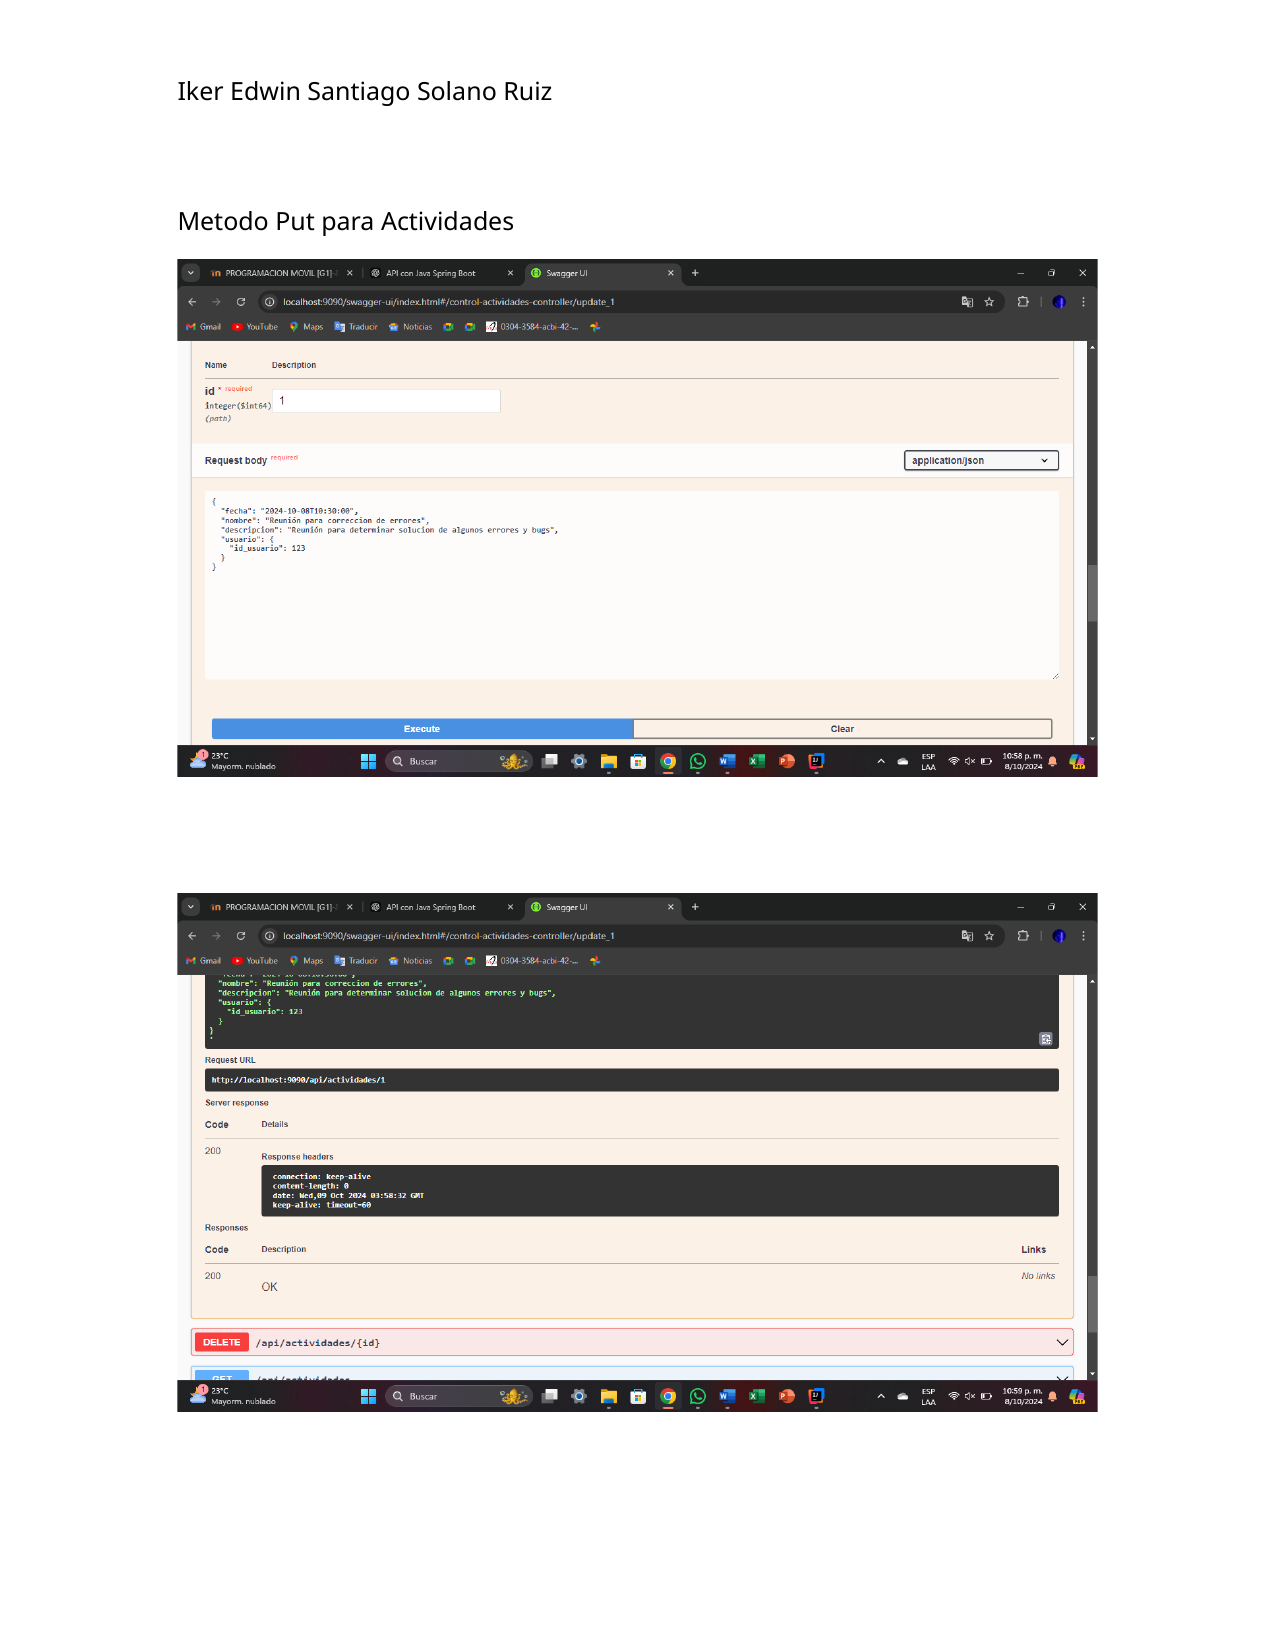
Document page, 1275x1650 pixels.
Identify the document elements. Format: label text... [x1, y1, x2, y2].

picture [177, 259, 1098, 777]
text Metodo Put para Actividades [177, 203, 1098, 237]
picture [177, 893, 1098, 1412]
